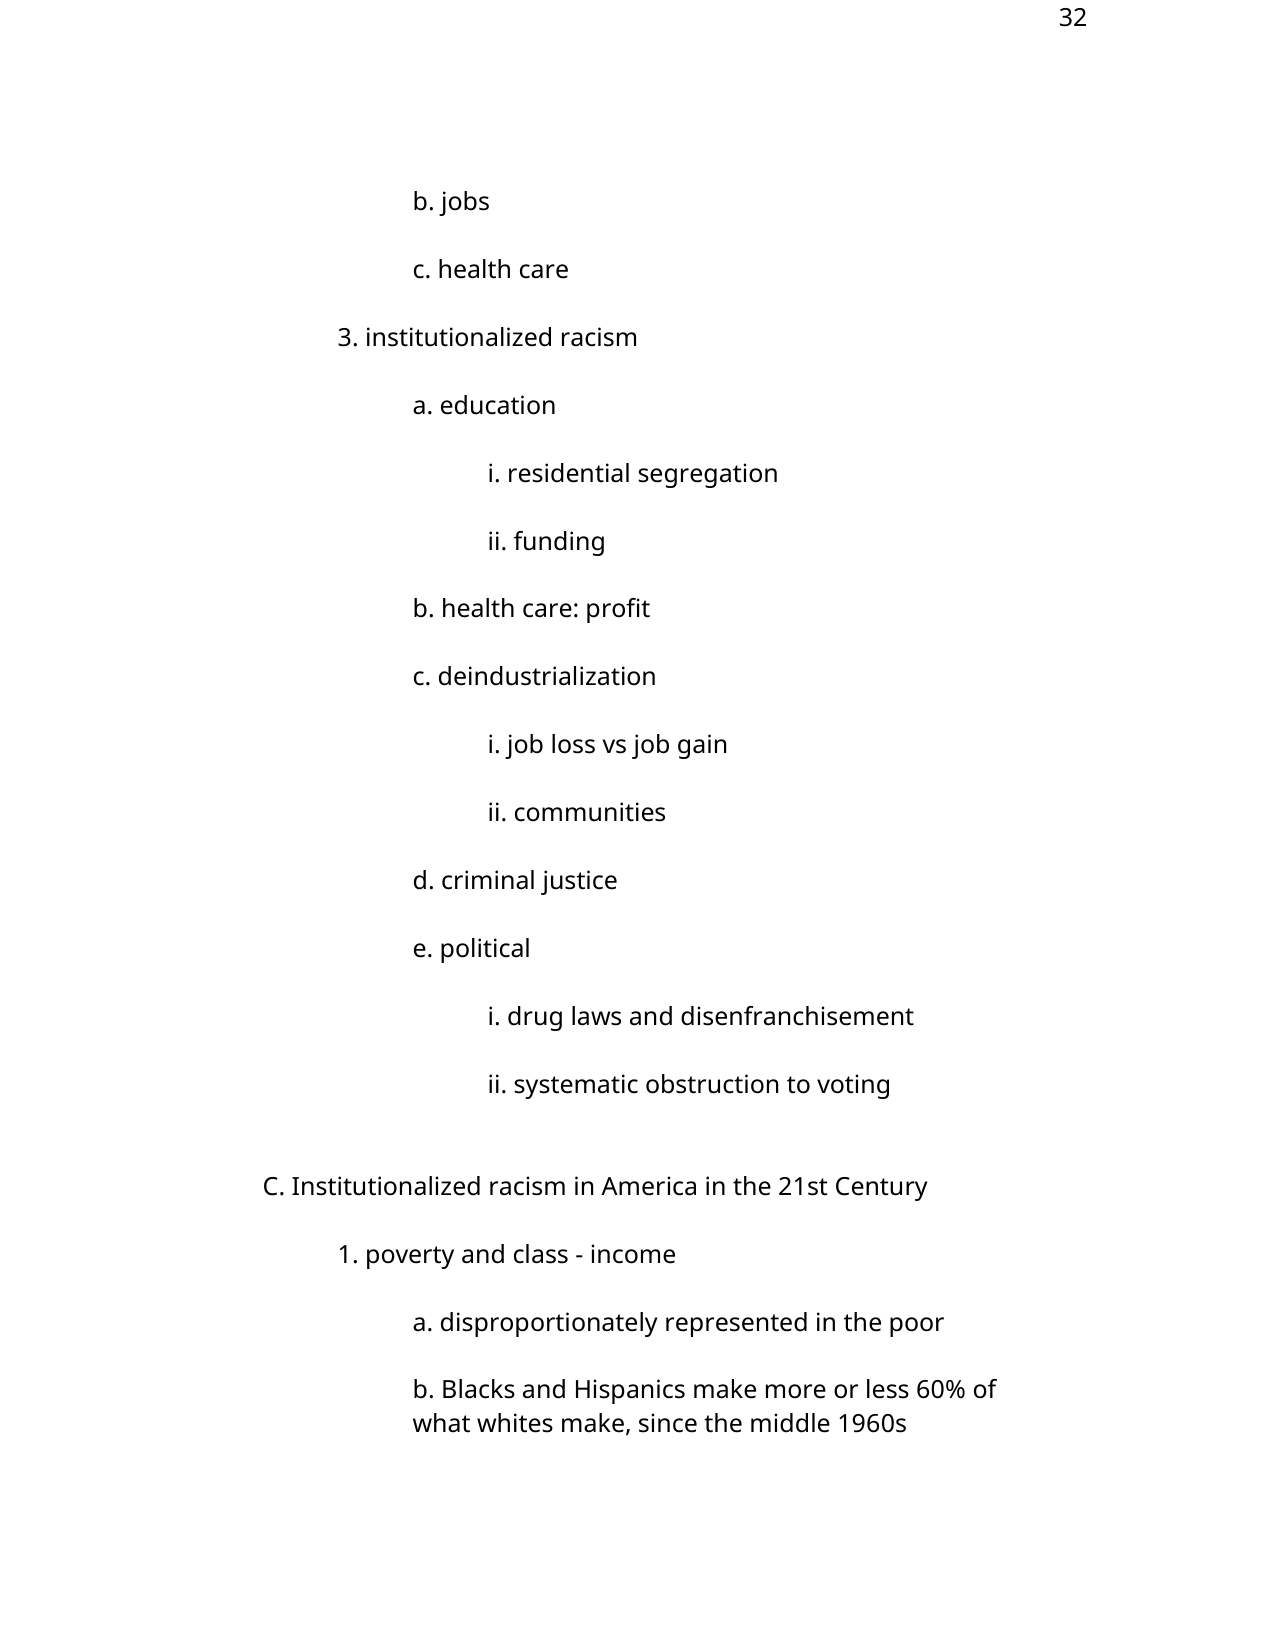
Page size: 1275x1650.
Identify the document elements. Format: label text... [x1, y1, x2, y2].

text c. deindustrialization [187, 659, 1087, 693]
text 1. poverty and class - income [187, 1237, 1087, 1271]
text ii. systematic obstruction to voting [187, 1067, 1087, 1101]
text b. Blacks and Hispanics make more or less 60% of what whites make, since the middle 1960s [187, 1372, 1087, 1440]
text a. education [187, 388, 1087, 422]
text C. Institutionalized racism in America in the 21st Century [187, 1169, 1087, 1203]
text e. political [187, 931, 1087, 965]
text c. health care [412, 252, 1087, 286]
text 3. institutionalized racism [187, 320, 1087, 354]
text ii. communities [187, 795, 1087, 829]
text i. residential segregation [187, 456, 1087, 489]
text d. criminal justice [187, 863, 1087, 897]
text a. disproportionately represented in the poor [187, 1304, 1087, 1338]
text ii. funding [187, 523, 1087, 557]
text b. health care: profit [187, 591, 1087, 625]
text i. drug laws and disenfranchisement [187, 999, 1087, 1033]
text b. jobs [412, 184, 1087, 218]
text i. job loss vs job gain [187, 727, 1087, 761]
